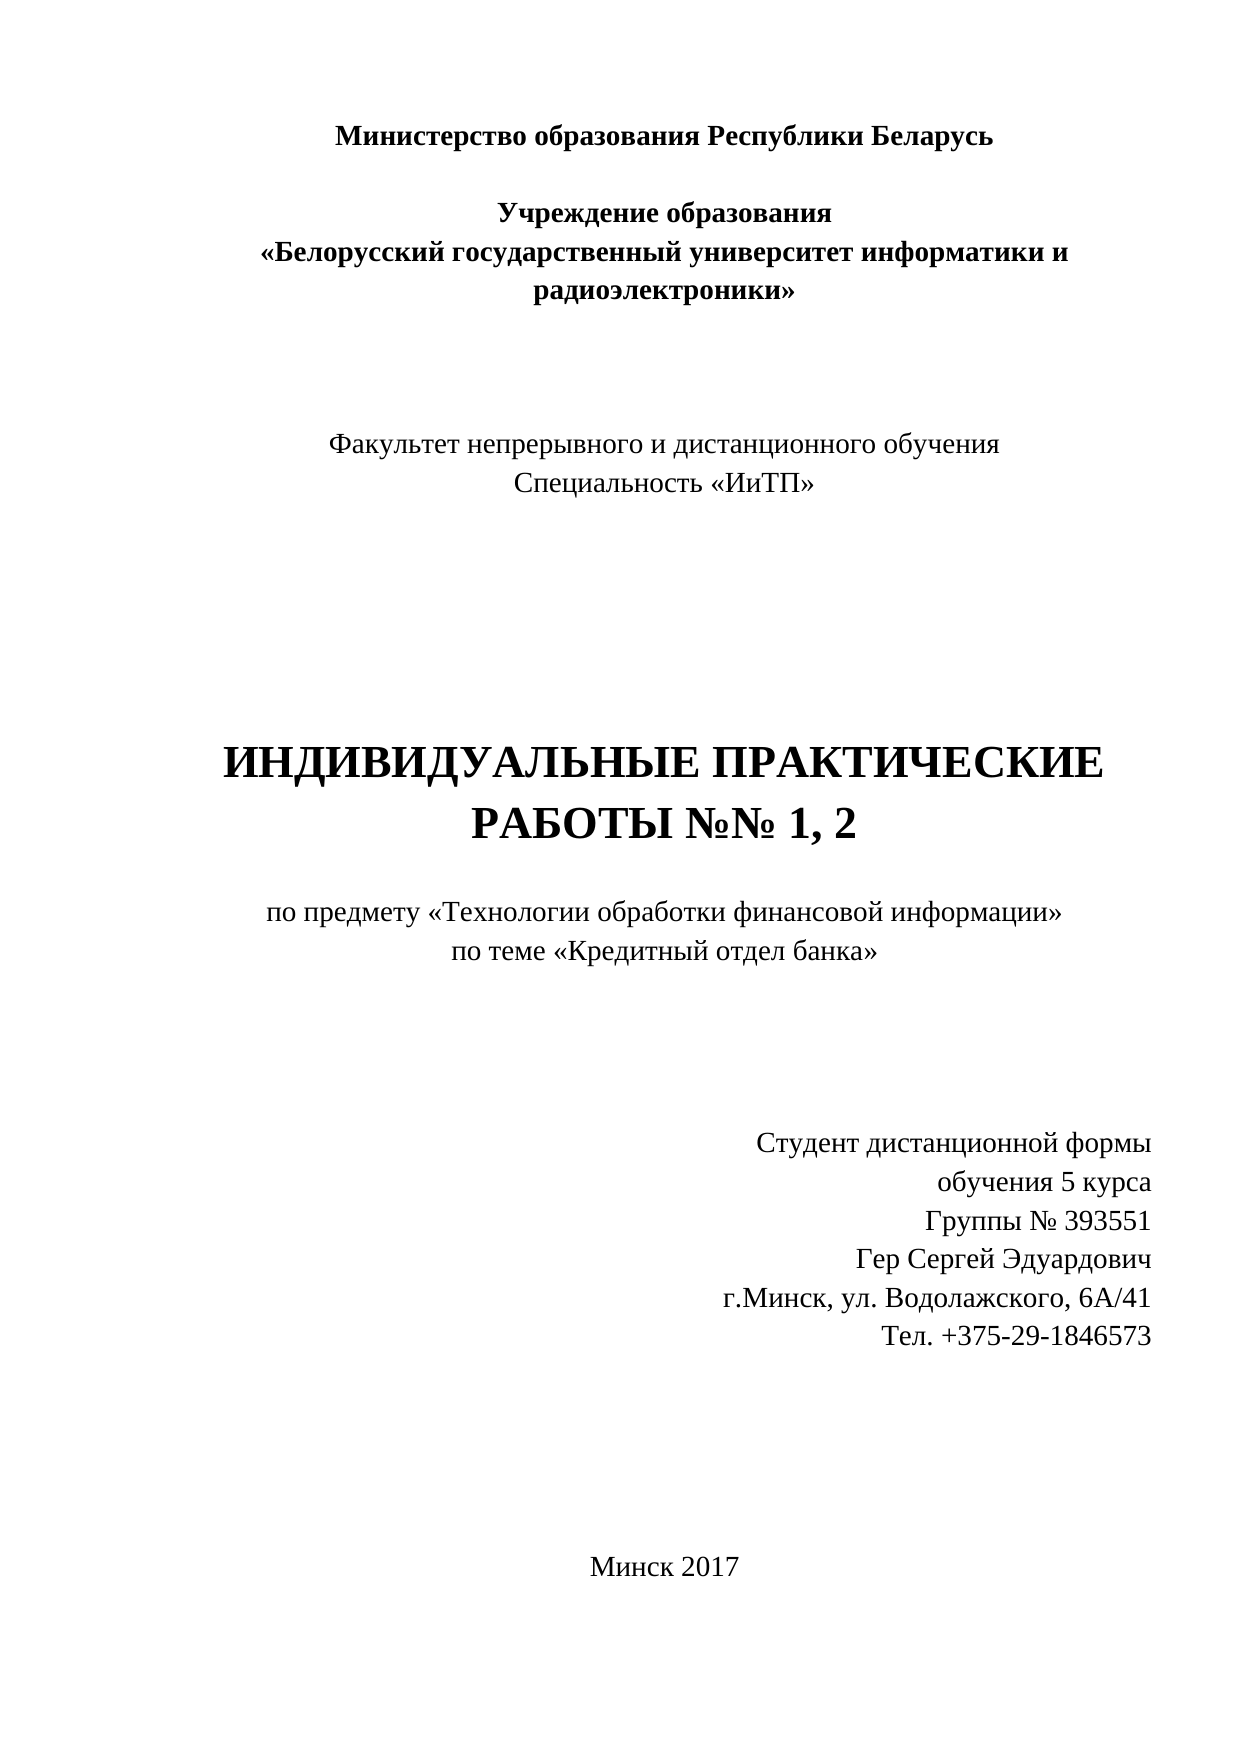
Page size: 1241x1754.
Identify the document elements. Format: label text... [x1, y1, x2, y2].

text по предмету «Технологии обработки финансовой информации» [177, 894, 1152, 928]
text Учреждение образования [177, 195, 1152, 229]
text г.Минск, ул. Водолажского, 6А/41 [177, 1280, 1152, 1313]
text по теме «Кредитный отдел банка» [177, 933, 1152, 966]
text Министерство образования Республики Беларусь [177, 118, 1152, 152]
text Минск 2017 [177, 1549, 1152, 1583]
text ИНДИВИДУАЛЬНЫЕ ПРАКТИЧЕСКИЕ РАБОТЫ №№ 1, 2 [177, 735, 1152, 848]
text Студент дистанционной формы [177, 1126, 1152, 1159]
text Специальность «ИиТП» [177, 465, 1152, 498]
text Факультет непрерывного и дистанционного обучения [177, 426, 1152, 460]
text обучения 5 курса [177, 1164, 1152, 1198]
text Гер Сергей Эдуардович [177, 1241, 1152, 1275]
text Тел. +375-29-1846573 [177, 1318, 1152, 1352]
text Группы № 393551 [177, 1203, 1152, 1236]
text «Белорусский государственный университет информатики и радиоэлектроники» [177, 234, 1152, 306]
